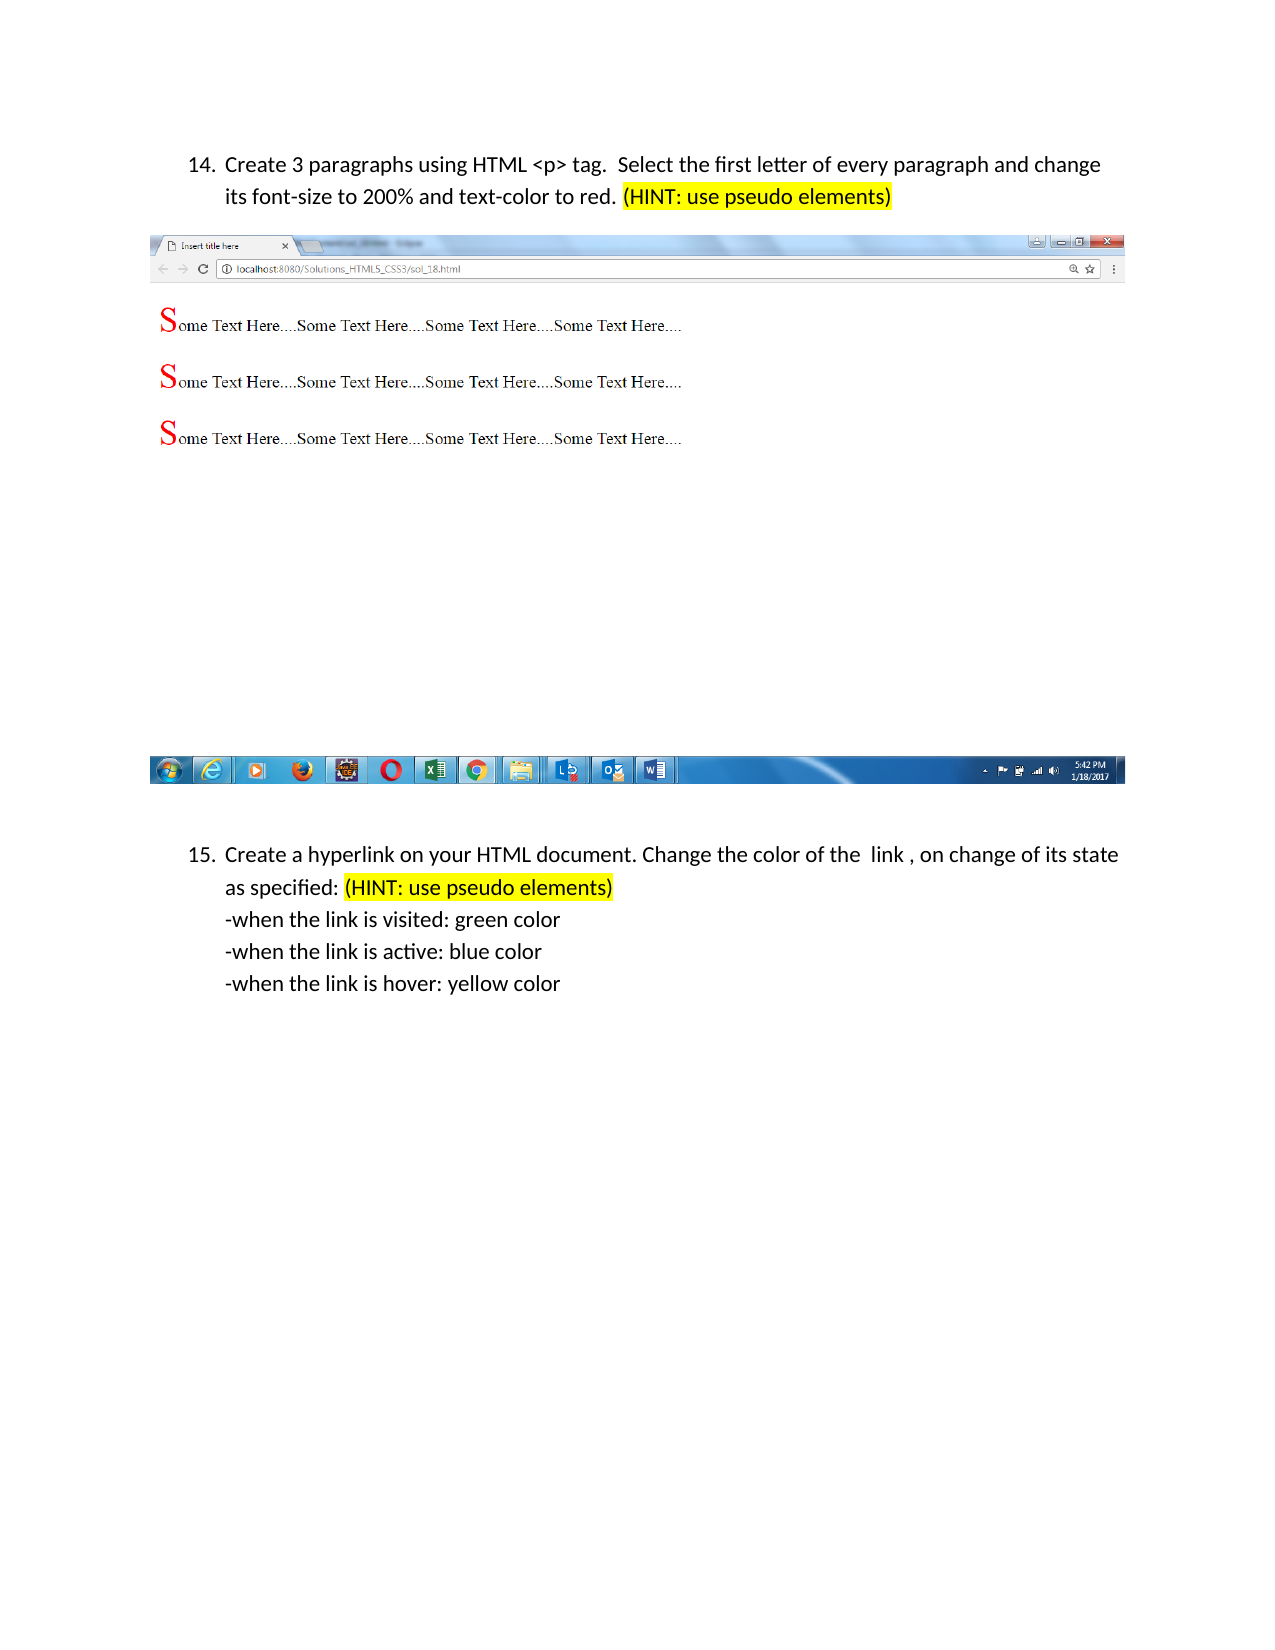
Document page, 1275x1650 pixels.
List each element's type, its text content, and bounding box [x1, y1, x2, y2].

list -when the link is active: blue color [225, 937, 1125, 965]
list Create 3 paragraphs using HTML <p> tag. Select the first letter of every paragraph and change its font-size to 200% and text-color to red. (HINT: use pseudo elements) [187, 150, 1125, 210]
list -when the link is hover: yellow color [225, 969, 1125, 997]
list Create a hyperlink on your HTML document. Change the color of the link , on change of its state as specified: (HINT: use pseudo elements) [187, 841, 1125, 901]
list -when the link is visited: green color [225, 905, 1125, 933]
picture [150, 235, 1125, 784]
